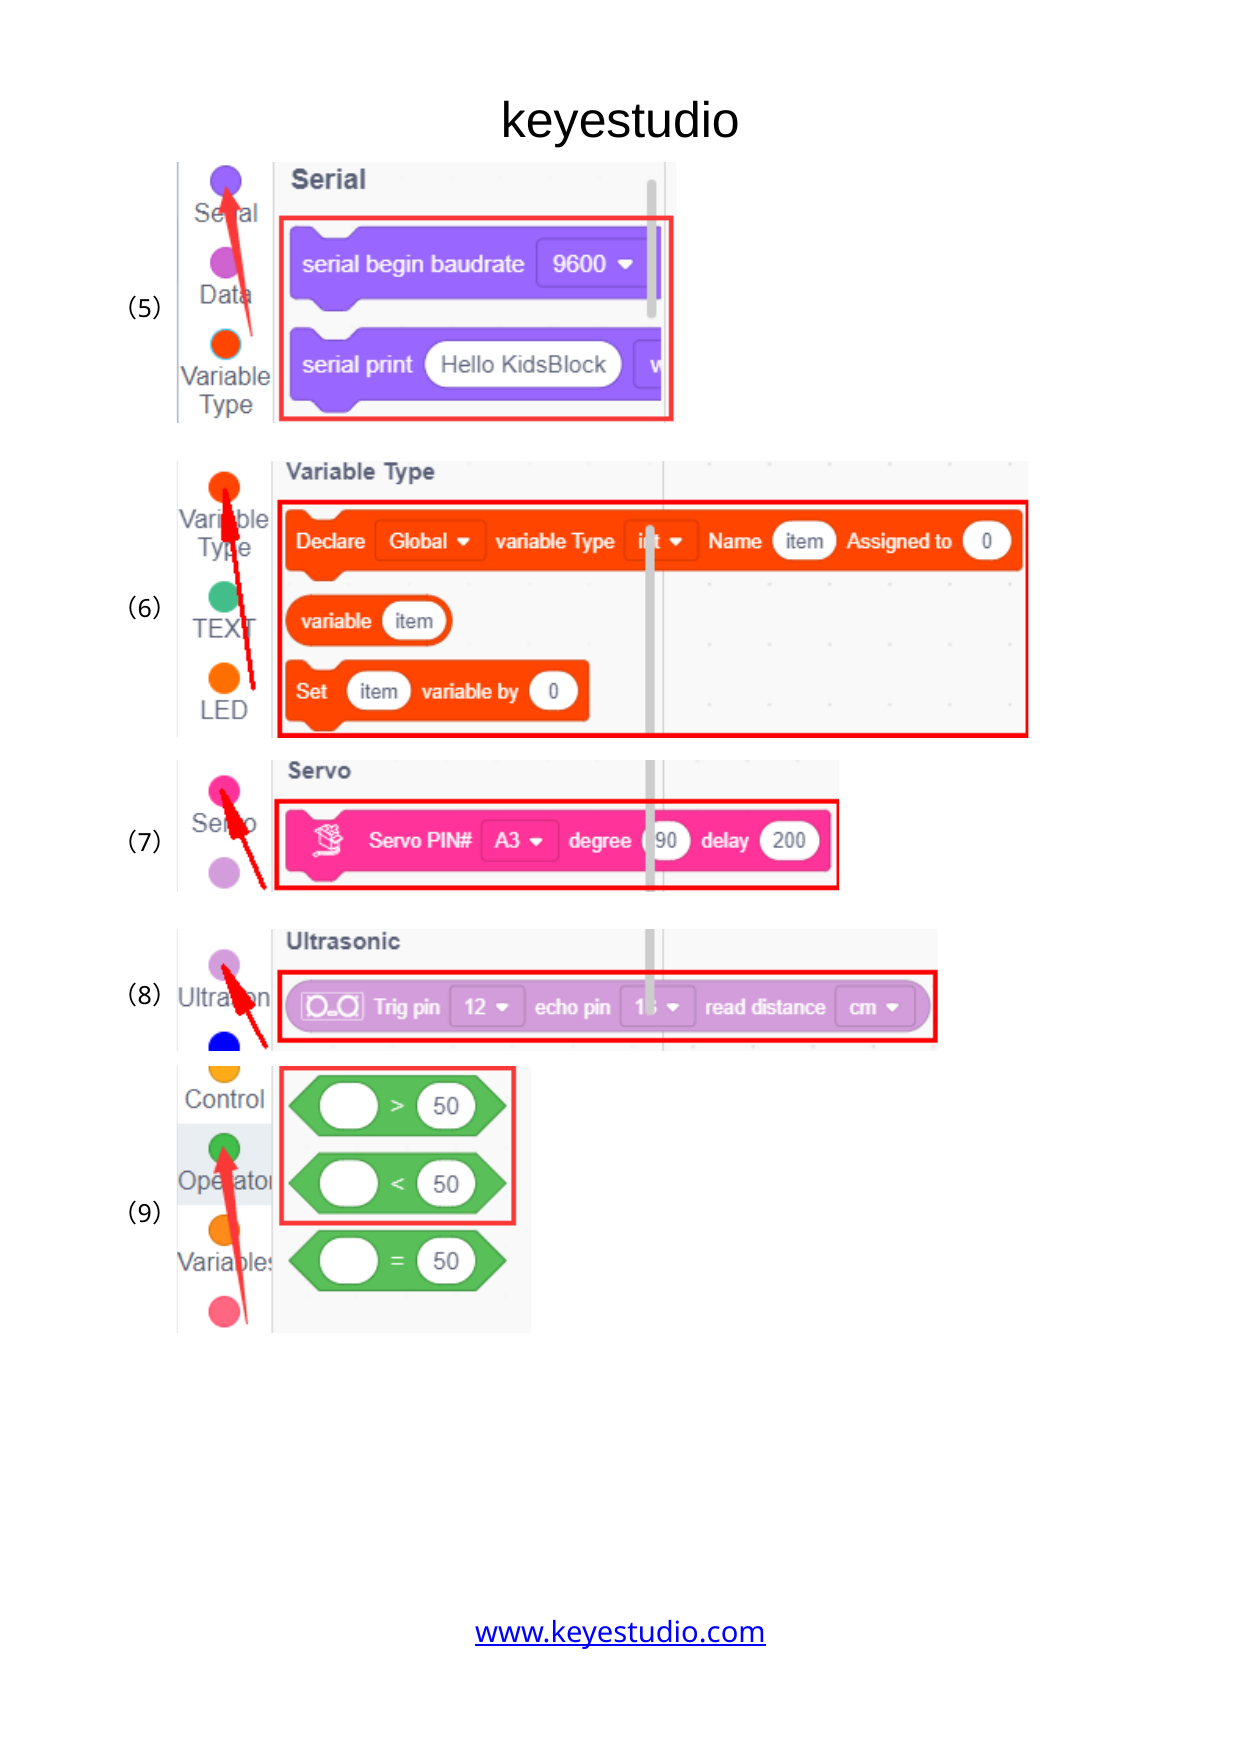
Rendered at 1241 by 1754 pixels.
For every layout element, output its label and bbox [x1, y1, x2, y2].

picture [176, 1066, 532, 1333]
picture [176, 162, 677, 423]
picture [176, 760, 840, 892]
picture [176, 929, 938, 1051]
picture [176, 461, 1029, 738]
